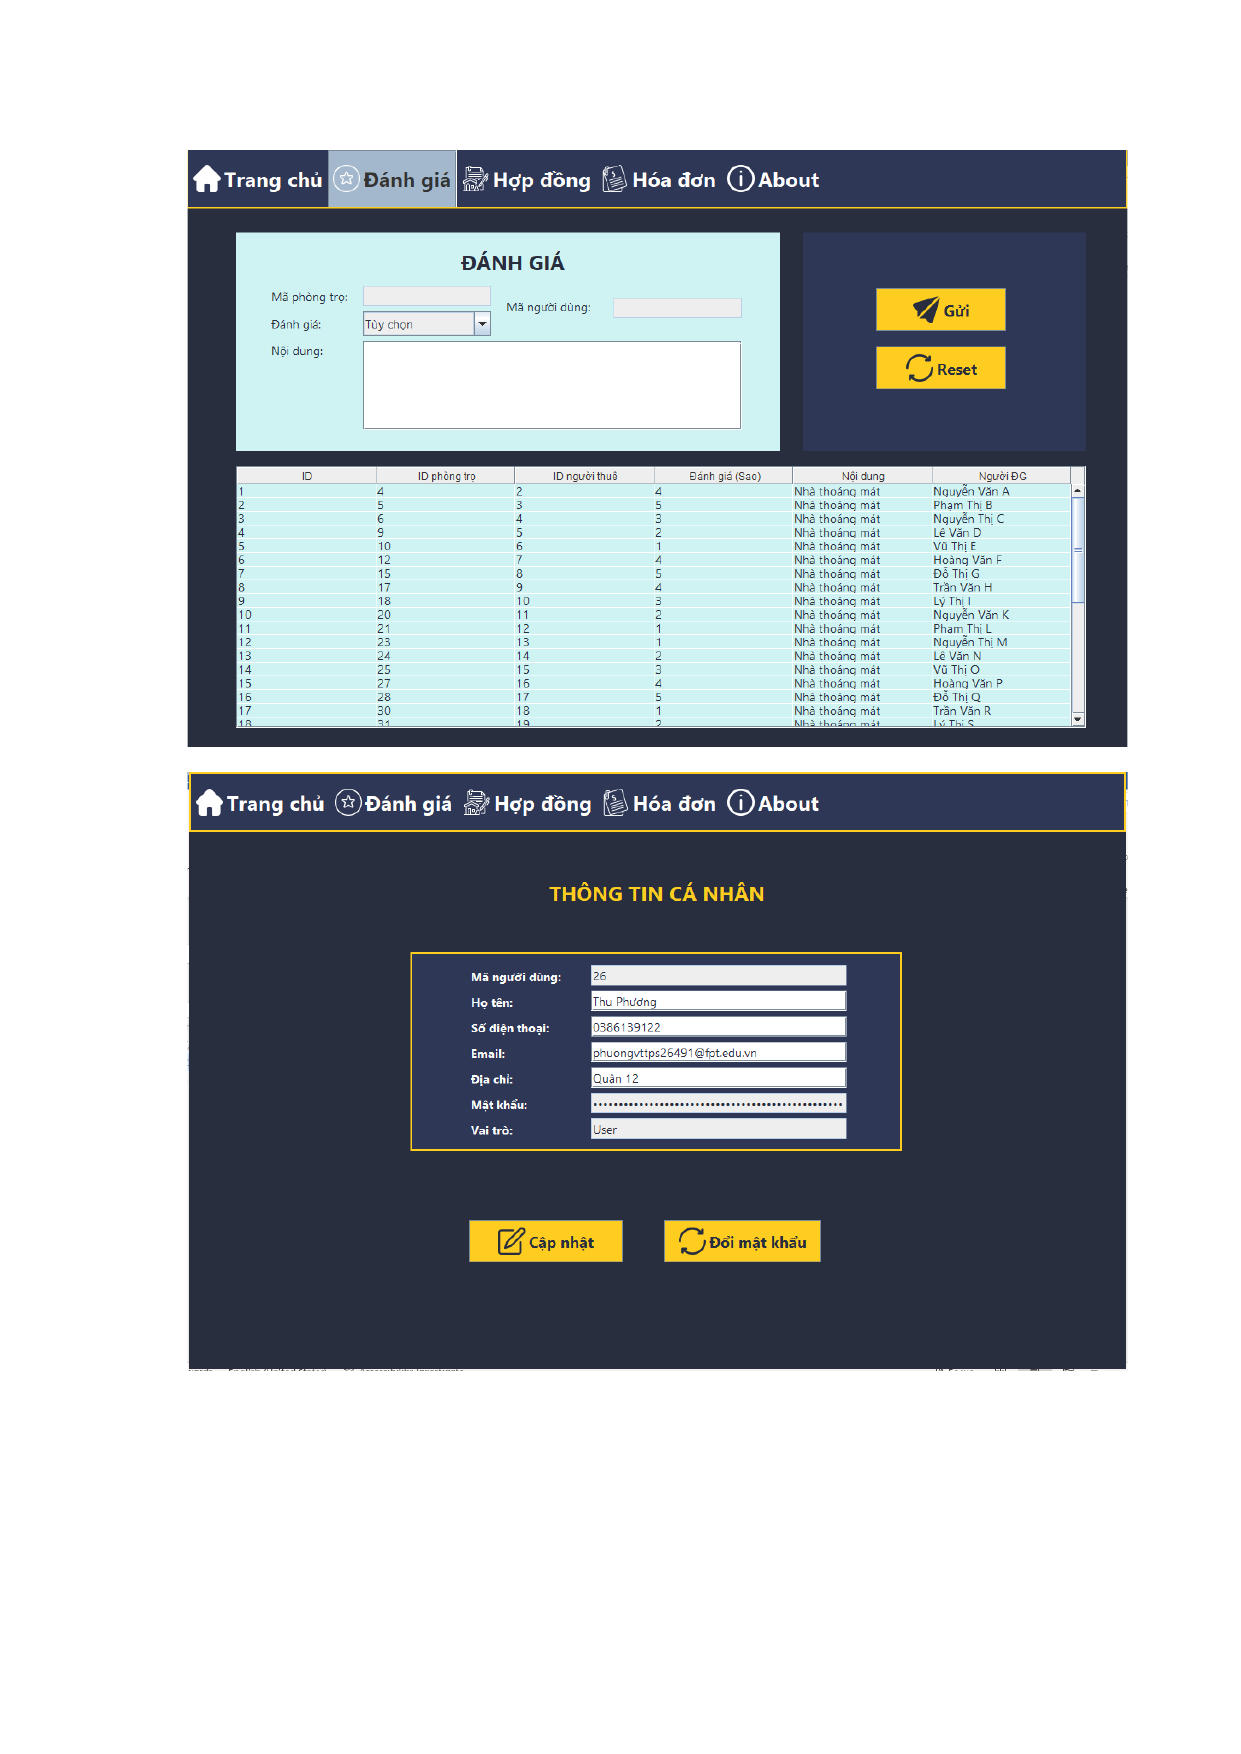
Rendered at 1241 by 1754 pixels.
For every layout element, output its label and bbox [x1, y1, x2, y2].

picture [187, 772, 1128, 1371]
picture [187, 150, 1128, 747]
